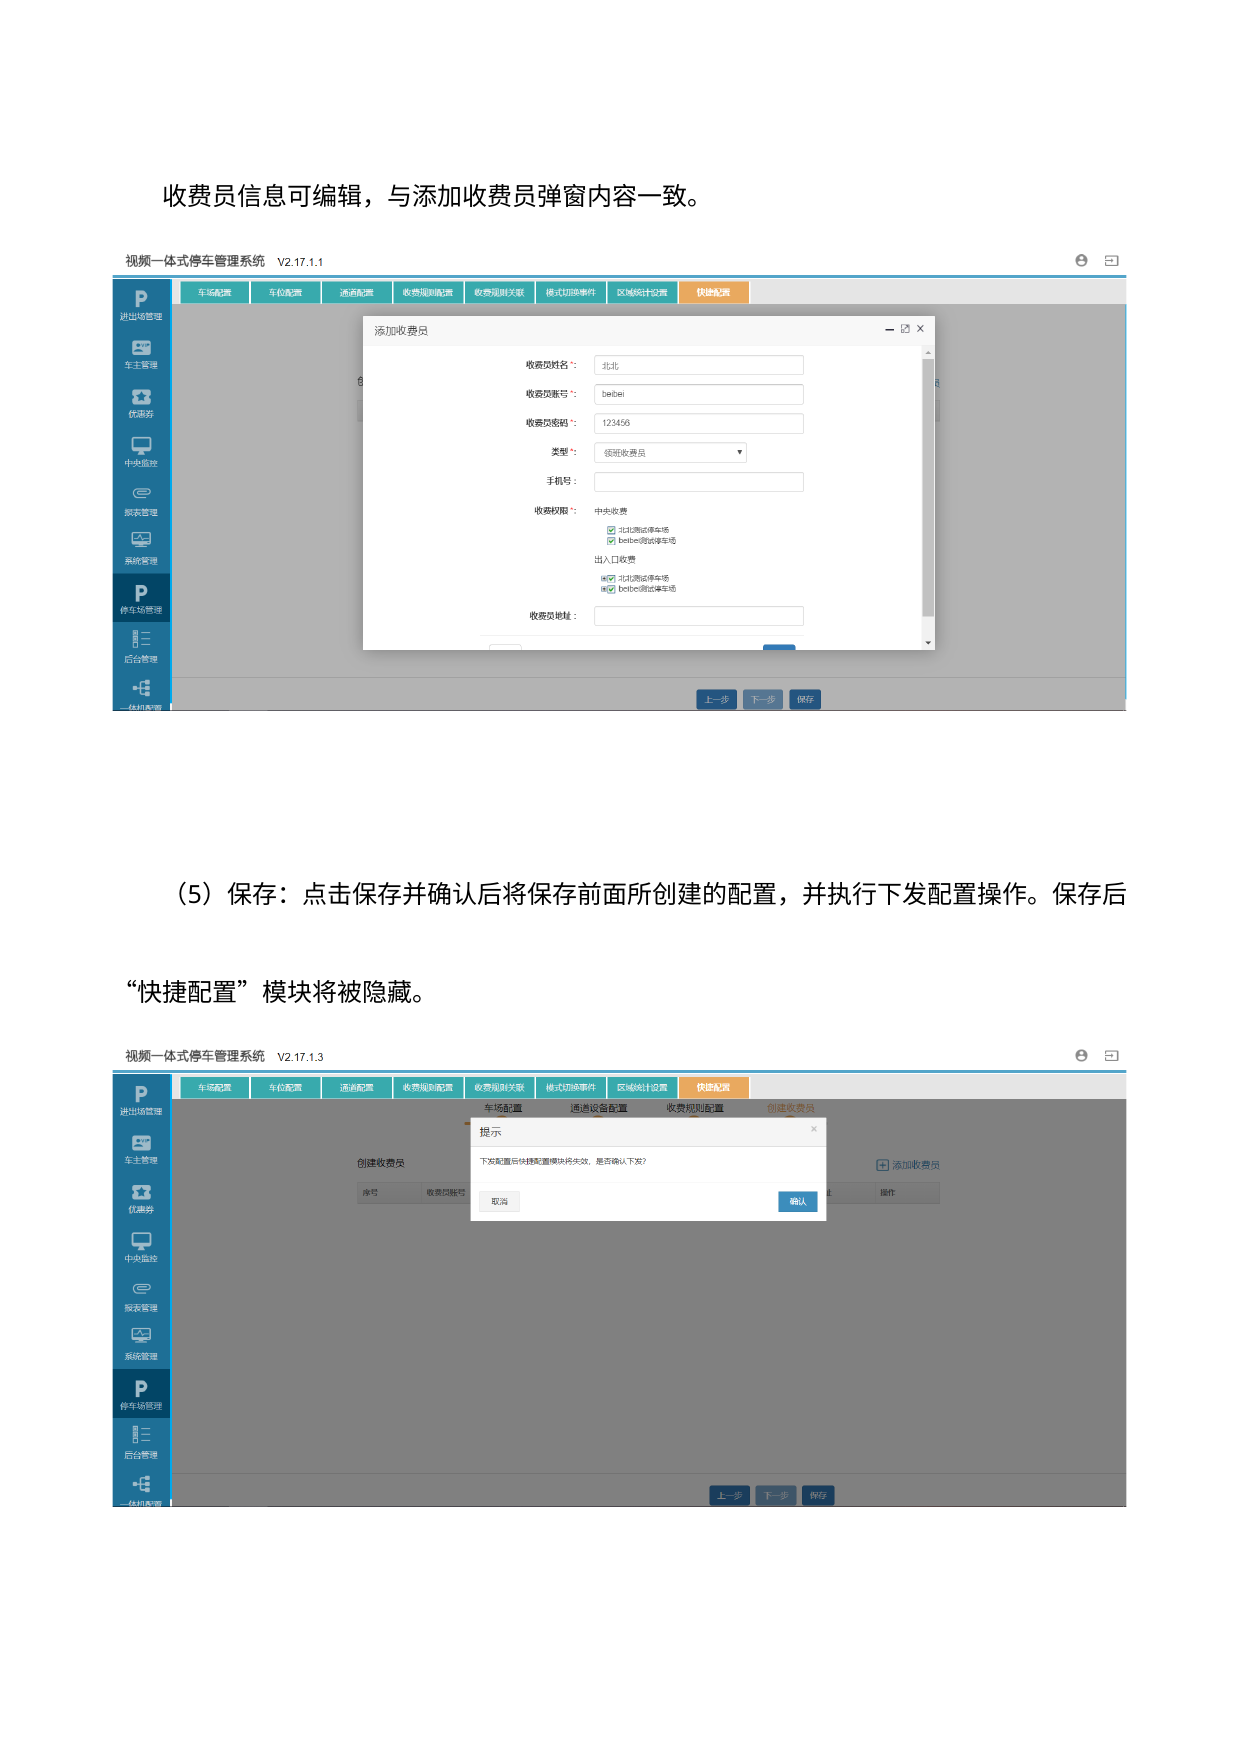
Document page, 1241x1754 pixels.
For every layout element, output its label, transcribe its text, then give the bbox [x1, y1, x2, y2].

picture [136, 586, 147, 601]
list 保存：点击保存并确认后将保存前面所创建的配置，并执行下发配置操作。保存后“快捷配置”模块将被隐藏。 [112, 860, 1128, 1023]
picture [112, 245, 1127, 711]
picture [136, 1381, 147, 1397]
list 收费员信息可编辑，与添加收费员弹窗内容一致。 [112, 162, 1128, 227]
picture [112, 1041, 1127, 1507]
